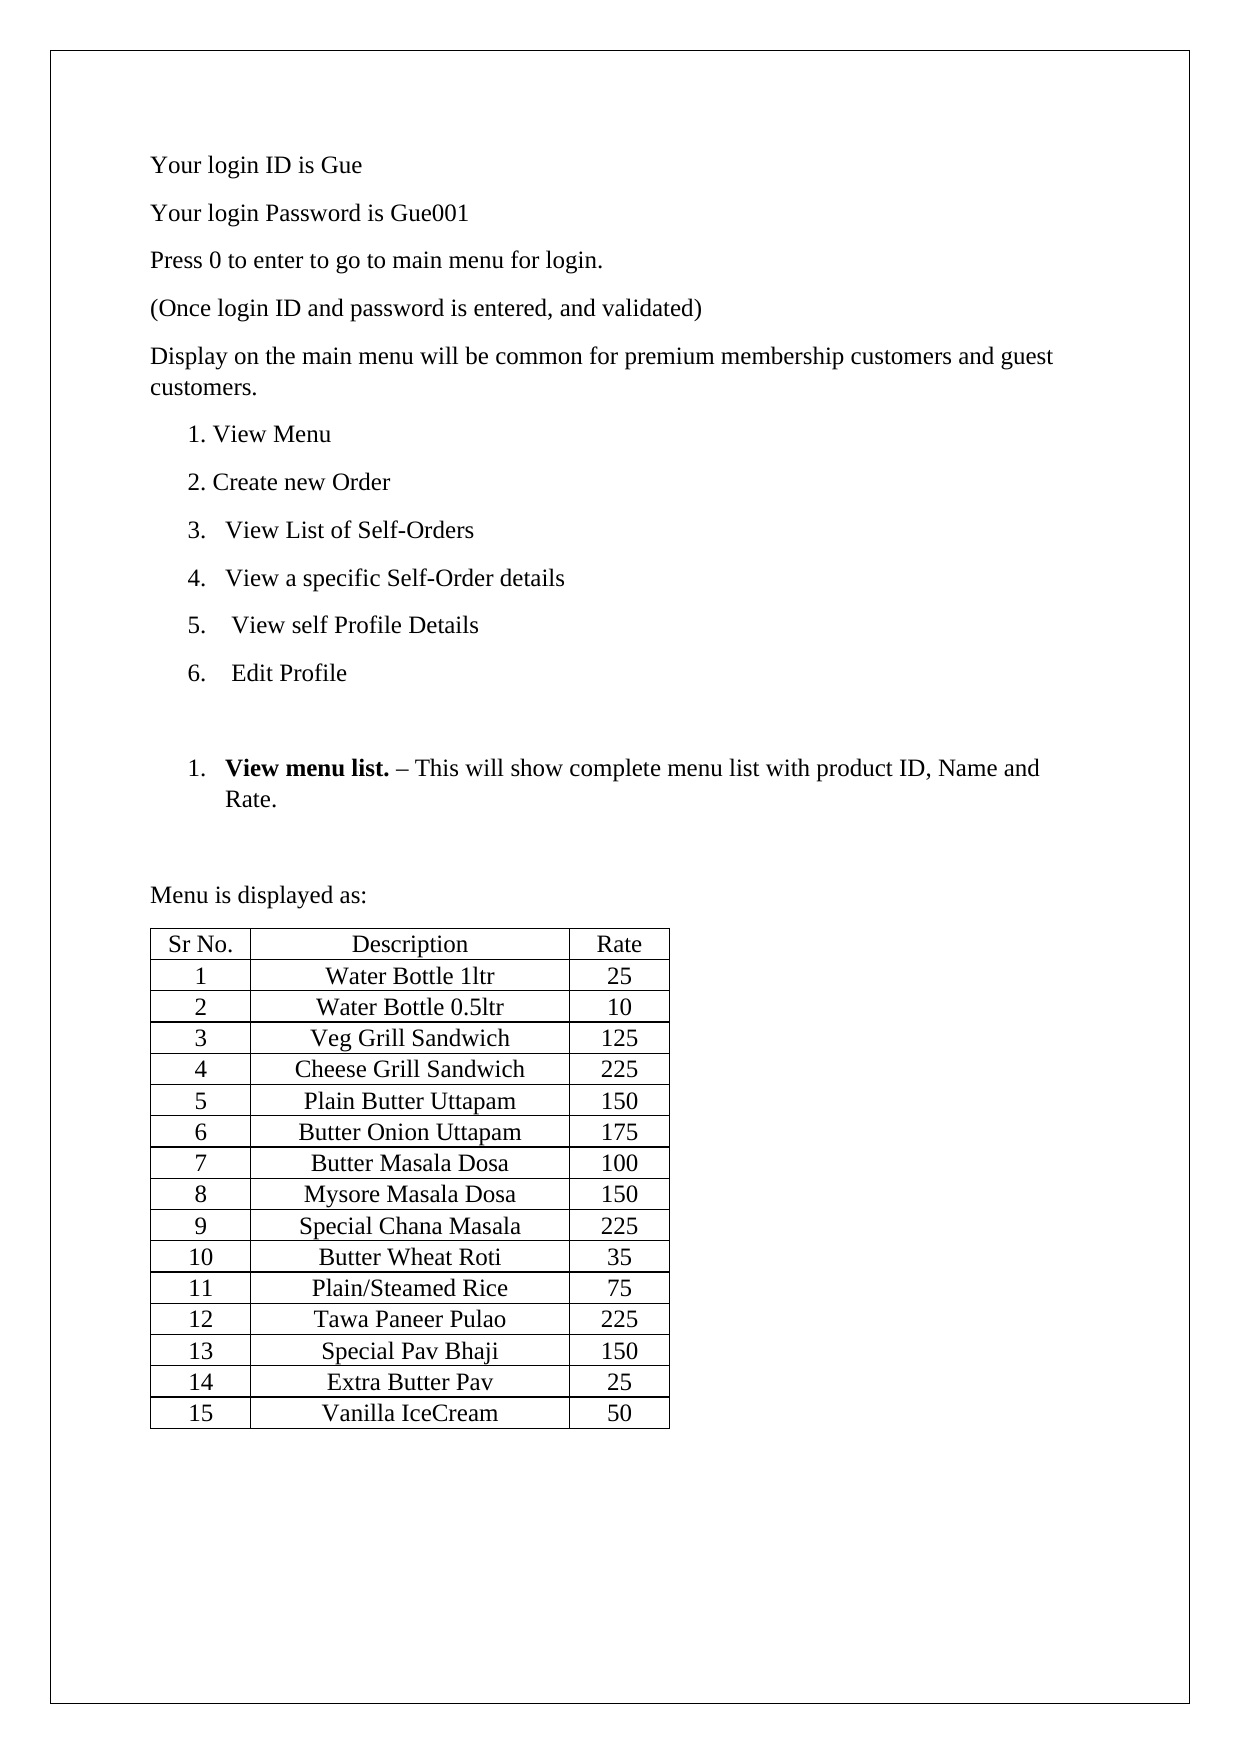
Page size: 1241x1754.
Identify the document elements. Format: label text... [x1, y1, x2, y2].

list View self Profile Details [187, 610, 1090, 639]
list Edit Profile [187, 658, 1090, 687]
table_cell 7 [151, 1148, 250, 1178]
text (Once login ID and password is entered, and validated) [150, 293, 1090, 322]
table_cell 6 [151, 1116, 250, 1146]
list View a specific Self-Order details [187, 563, 1090, 591]
table_cell 14 [151, 1366, 250, 1396]
table_cell 10 [570, 991, 669, 1021]
table_cell 50 [570, 1398, 669, 1428]
table_cell 25 [570, 960, 669, 990]
table_cell Water Bottle 0.5ltr [251, 991, 569, 1021]
table_cell 1 [151, 960, 250, 990]
table_cell Cheese Grill Sandwich [251, 1054, 569, 1084]
table_cell 13 [151, 1335, 250, 1365]
list View List of Self-Orders [187, 515, 1090, 544]
table_cell Special Chana Masala [251, 1210, 569, 1240]
table_cell 15 [151, 1398, 250, 1428]
table_cell Special Pav Bhaji [251, 1335, 569, 1365]
table_cell 2 [151, 991, 250, 1021]
text Your login ID is Gue [150, 150, 1090, 179]
table_cell 5 [151, 1085, 250, 1115]
table_cell 175 [570, 1116, 669, 1146]
table_cell 225 [570, 1054, 669, 1084]
text Display on the main menu will be common for premium membership customers and guest customers. [150, 341, 1090, 401]
table_cell Extra Butter Pav [251, 1366, 569, 1396]
table_cell 125 [570, 1023, 669, 1053]
table_cell 25 [570, 1366, 669, 1396]
text Menu is displayed as: [150, 880, 1090, 909]
table_cell 11 [151, 1273, 250, 1303]
table_cell 150 [570, 1179, 669, 1209]
table_cell 100 [570, 1148, 669, 1178]
table_header Rate [570, 929, 669, 959]
table_cell 3 [151, 1023, 250, 1053]
table_cell Tawa Paneer Pulao [251, 1304, 569, 1334]
table_cell Vanilla IceCream [251, 1398, 569, 1428]
table_cell Butter Onion Uttapam [251, 1116, 569, 1146]
list View menu list. – This will show complete menu list with product ID, Name and Rate. [187, 753, 1090, 813]
table_cell 150 [570, 1085, 669, 1115]
list View Menu [187, 419, 1090, 448]
table_cell Water Bottle 1ltr [251, 960, 569, 990]
table_cell 150 [570, 1335, 669, 1365]
table_cell Butter Masala Dosa [251, 1148, 569, 1178]
text Your login Password is Gue001 [150, 198, 1090, 226]
table_header Description [251, 929, 569, 959]
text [150, 245, 1090, 274]
table_cell 12 [151, 1304, 250, 1334]
table_cell 4 [151, 1054, 250, 1084]
table_cell 75 [570, 1273, 669, 1303]
table_cell 10 [151, 1241, 250, 1271]
table_cell Veg Grill Sandwich [251, 1023, 569, 1053]
table_header Sr No. [151, 929, 250, 959]
table_cell 35 [570, 1241, 669, 1271]
table_cell Plain Butter Uttapam [251, 1085, 569, 1115]
table_cell 8 [151, 1179, 250, 1209]
table_cell Plain/Steamed Rice [251, 1273, 569, 1303]
table_cell 225 [570, 1304, 669, 1334]
table_cell 9 [151, 1210, 250, 1240]
table_cell Mysore Masala Dosa [251, 1179, 569, 1209]
list Create new Order [187, 467, 1090, 496]
table_cell 225 [570, 1210, 669, 1240]
table_cell Butter Wheat Roti [251, 1241, 569, 1271]
